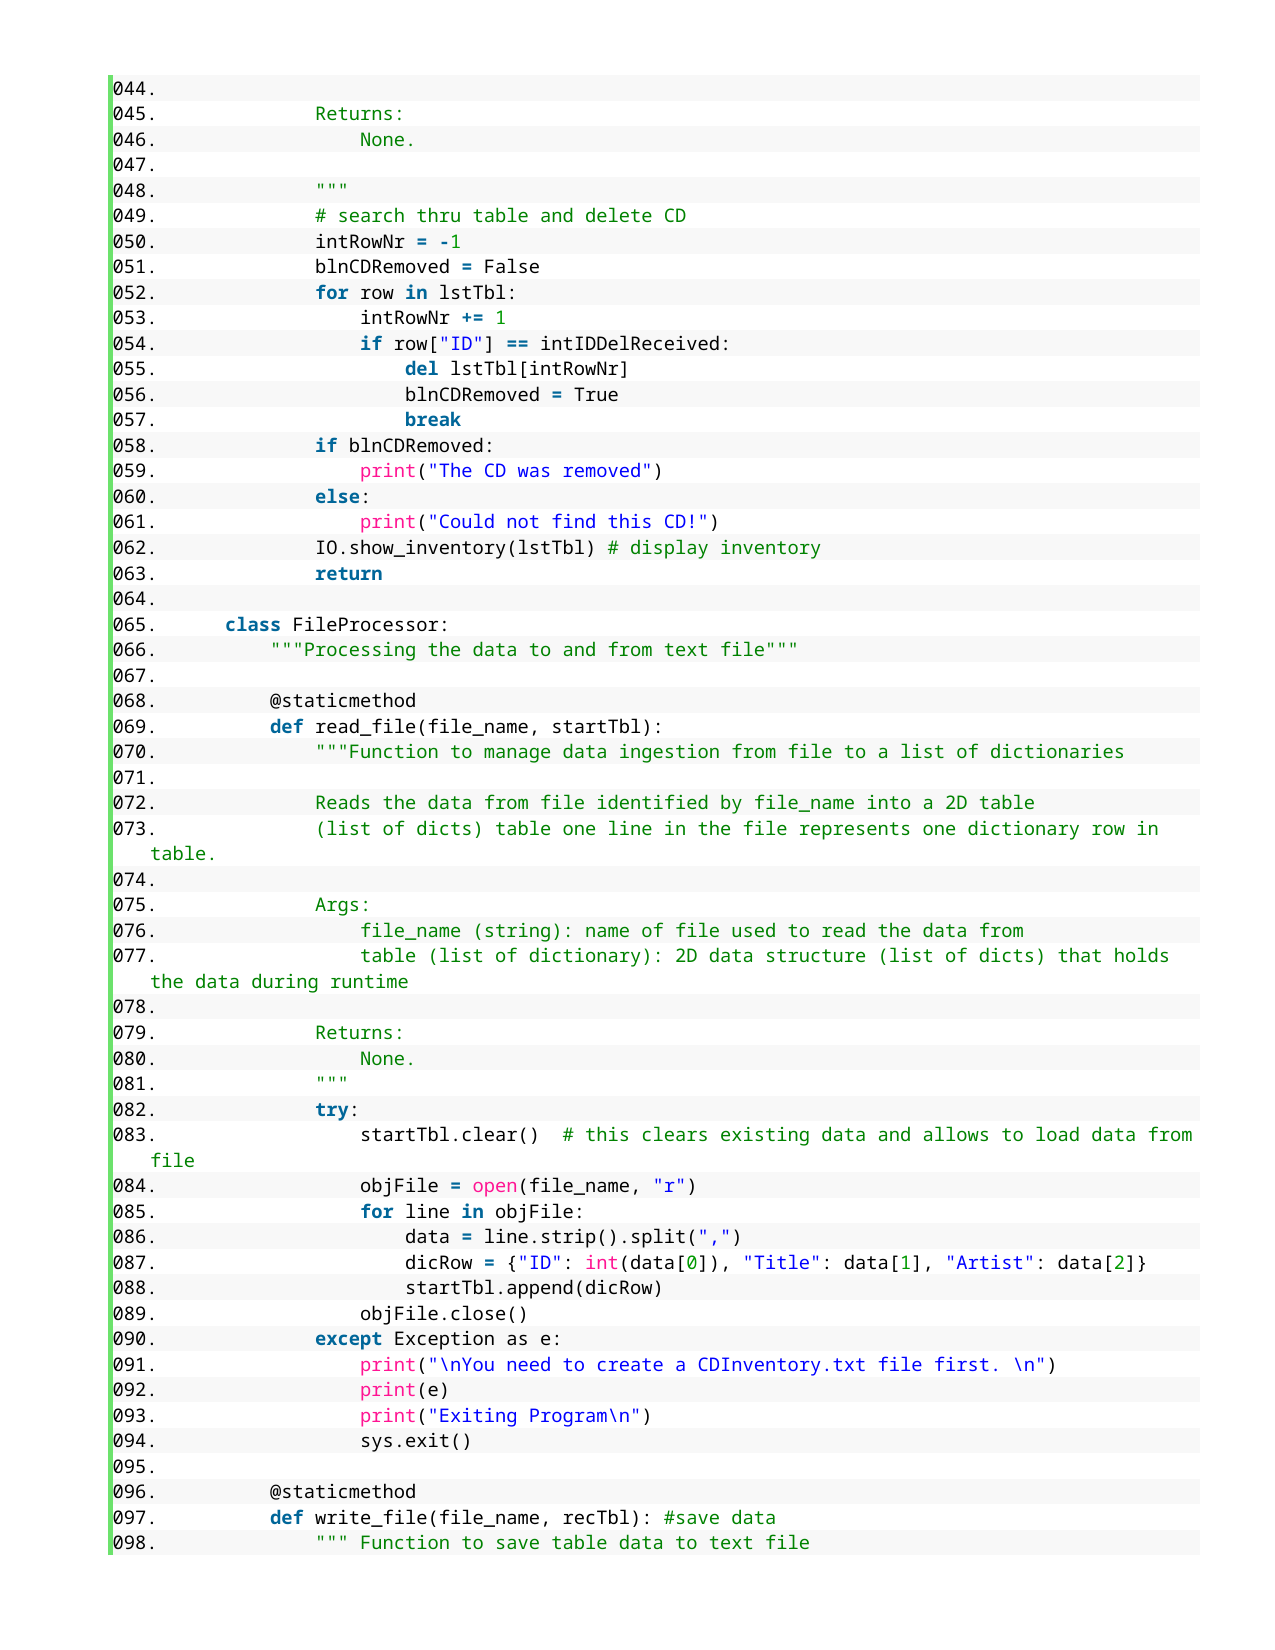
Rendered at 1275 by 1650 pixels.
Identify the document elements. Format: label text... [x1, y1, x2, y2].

list table (list of dictionary): 2D data structure (list of dicts) that holds the data during runtime [113, 943, 1200, 994]
list """ [113, 1070, 1200, 1096]
list """ [113, 177, 1200, 203]
list IO.show_inventory(lstTbl) # display inventory [113, 534, 1200, 560]
list except Exception as e: [113, 1326, 1200, 1351]
list None. [113, 1045, 1200, 1070]
list dicRow = {"ID": int(data[0]), "Title": data[1], "Artist": data[2]} [113, 1249, 1200, 1274]
list if blnCDRemoved: [113, 432, 1200, 458]
list for row in lstTbl: [113, 279, 1200, 305]
list file_name (string): name of file used to read the data from [113, 917, 1200, 943]
list blnCDRemoved = False [113, 254, 1200, 279]
list return [113, 560, 1200, 585]
list startTbl.clear() # this clears existing data and allows to load data from file [113, 1121, 1200, 1172]
list @staticmethod [113, 687, 1200, 713]
list Returns: [113, 1019, 1200, 1045]
list del lstTbl[intRowNr] [113, 356, 1200, 381]
list break [113, 407, 1200, 432]
list print("Could not find this CD!") [113, 509, 1200, 534]
list class FileProcessor: [113, 611, 1200, 636]
list Reads the data from file identified by file_name into a 2D table [113, 789, 1200, 815]
list print(e) [113, 1377, 1200, 1402]
list """Processing the data to and from text file""" [113, 636, 1200, 662]
list objFile.close() [113, 1300, 1200, 1326]
list @staticmethod [113, 1479, 1200, 1504]
list try: [113, 1096, 1200, 1121]
list Returns: [113, 101, 1200, 126]
list Args: [113, 892, 1200, 917]
list else: [113, 483, 1200, 509]
list def write_file(file_name, recTbl): #save data [113, 1504, 1200, 1530]
list objFile = open(file_name, "r") [113, 1172, 1200, 1198]
list intRowNr = -1 [113, 228, 1200, 254]
list """Function to manage data ingestion from file to a list of dictionaries [113, 738, 1200, 764]
list intRowNr += 1 [113, 305, 1200, 330]
list """ Function to save table data to text file [113, 1530, 1200, 1555]
list sys.exit() [113, 1428, 1200, 1453]
list blnCDRemoved = True [113, 381, 1200, 407]
list def read_file(file_name, startTbl): [113, 713, 1200, 738]
list # search thru table and delete CD [113, 203, 1200, 228]
list for line in objFile: [113, 1198, 1200, 1223]
list print("Exiting Program\n") [113, 1402, 1200, 1428]
list print("\nYou need to create a CDInventory.txt file first. \n") [113, 1351, 1200, 1377]
list (list of dicts) table one line in the file represents one dictionary row in table. [113, 815, 1200, 866]
list startTbl.append(dicRow) [113, 1274, 1200, 1300]
list None. [113, 126, 1200, 152]
list print("The CD was removed") [113, 458, 1200, 483]
list if row["ID"] == intIDDelReceived: [113, 330, 1200, 356]
list data = line.strip().split(",") [113, 1223, 1200, 1249]
